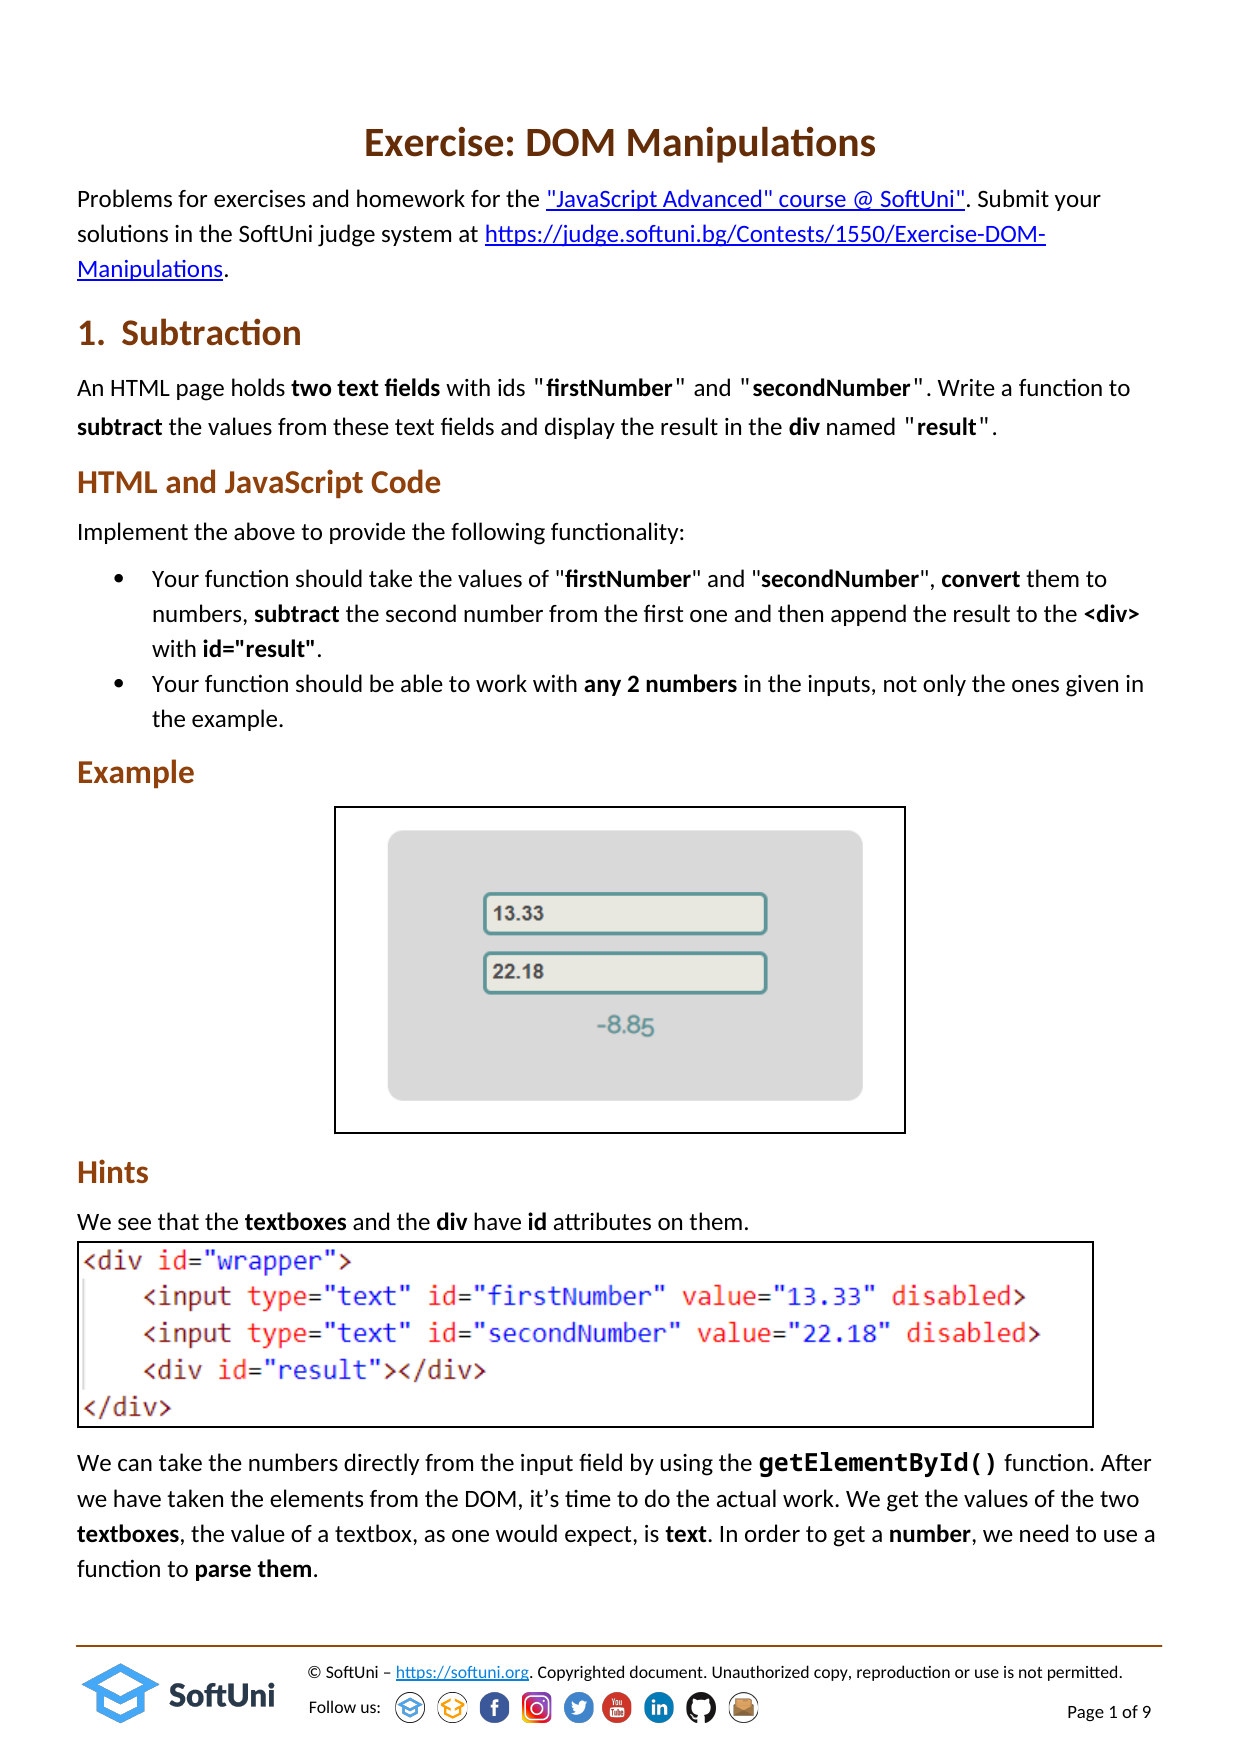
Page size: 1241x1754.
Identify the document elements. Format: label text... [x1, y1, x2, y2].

picture [75, 1658, 281, 1729]
text Exercise: DOM Manipulations [77, 116, 1163, 167]
picture [79, 1243, 1092, 1426]
picture [665, 1714, 674, 1723]
picture [658, 1705, 667, 1714]
picture [437, 1692, 468, 1723]
text Hints [77, 1151, 1163, 1192]
picture [522, 1692, 552, 1723]
picture [602, 1692, 632, 1723]
picture [644, 1692, 653, 1701]
subtitle Subtraction [77, 309, 1163, 355]
picture [665, 1692, 674, 1701]
text Problems for exercises and homework for the "JavaScript Advanced" course @ SoftUni". Submit your solutions in the SoftUni judge system at https://judge.softuni.bg/Contests/1550/Exercise-DOM-Manipulations. [77, 183, 1163, 283]
text HTML and JavaScript Code [77, 461, 1163, 501]
picture [564, 1692, 594, 1723]
picture [479, 1692, 510, 1723]
text Implement the above to provide the following functionality: [77, 516, 1163, 546]
list Your function should take the values of "firstNumber" and "secondNumber", convert them to numbers, subtract the second number from the first one and then append the result to the <div> with id="result". [114, 563, 1163, 664]
picture [644, 1714, 653, 1723]
text An HTML page holds two text fields with ids "firstNumber" and "secondNumber". Write a function to subtract the values from these text fields and display the result in the div named "result". [77, 370, 1163, 443]
picture [686, 1692, 716, 1723]
picture [728, 1692, 759, 1723]
text We can take the numbers directly from the input field by using the getElementById() function. After we have taken the elements from the DOM, it’s time to do the actual work. We get the values of the two textboxes, the value of a textbox, as one would expect, is text. In order to get a number, we need to use a function to parse them. [77, 1445, 1163, 1584]
picture [336, 808, 904, 1132]
picture [395, 1692, 425, 1723]
text Example [77, 751, 1163, 792]
list Your function should be able to work with any 2 numbers in the inputs, not only the ones given in the example. [114, 668, 1163, 734]
